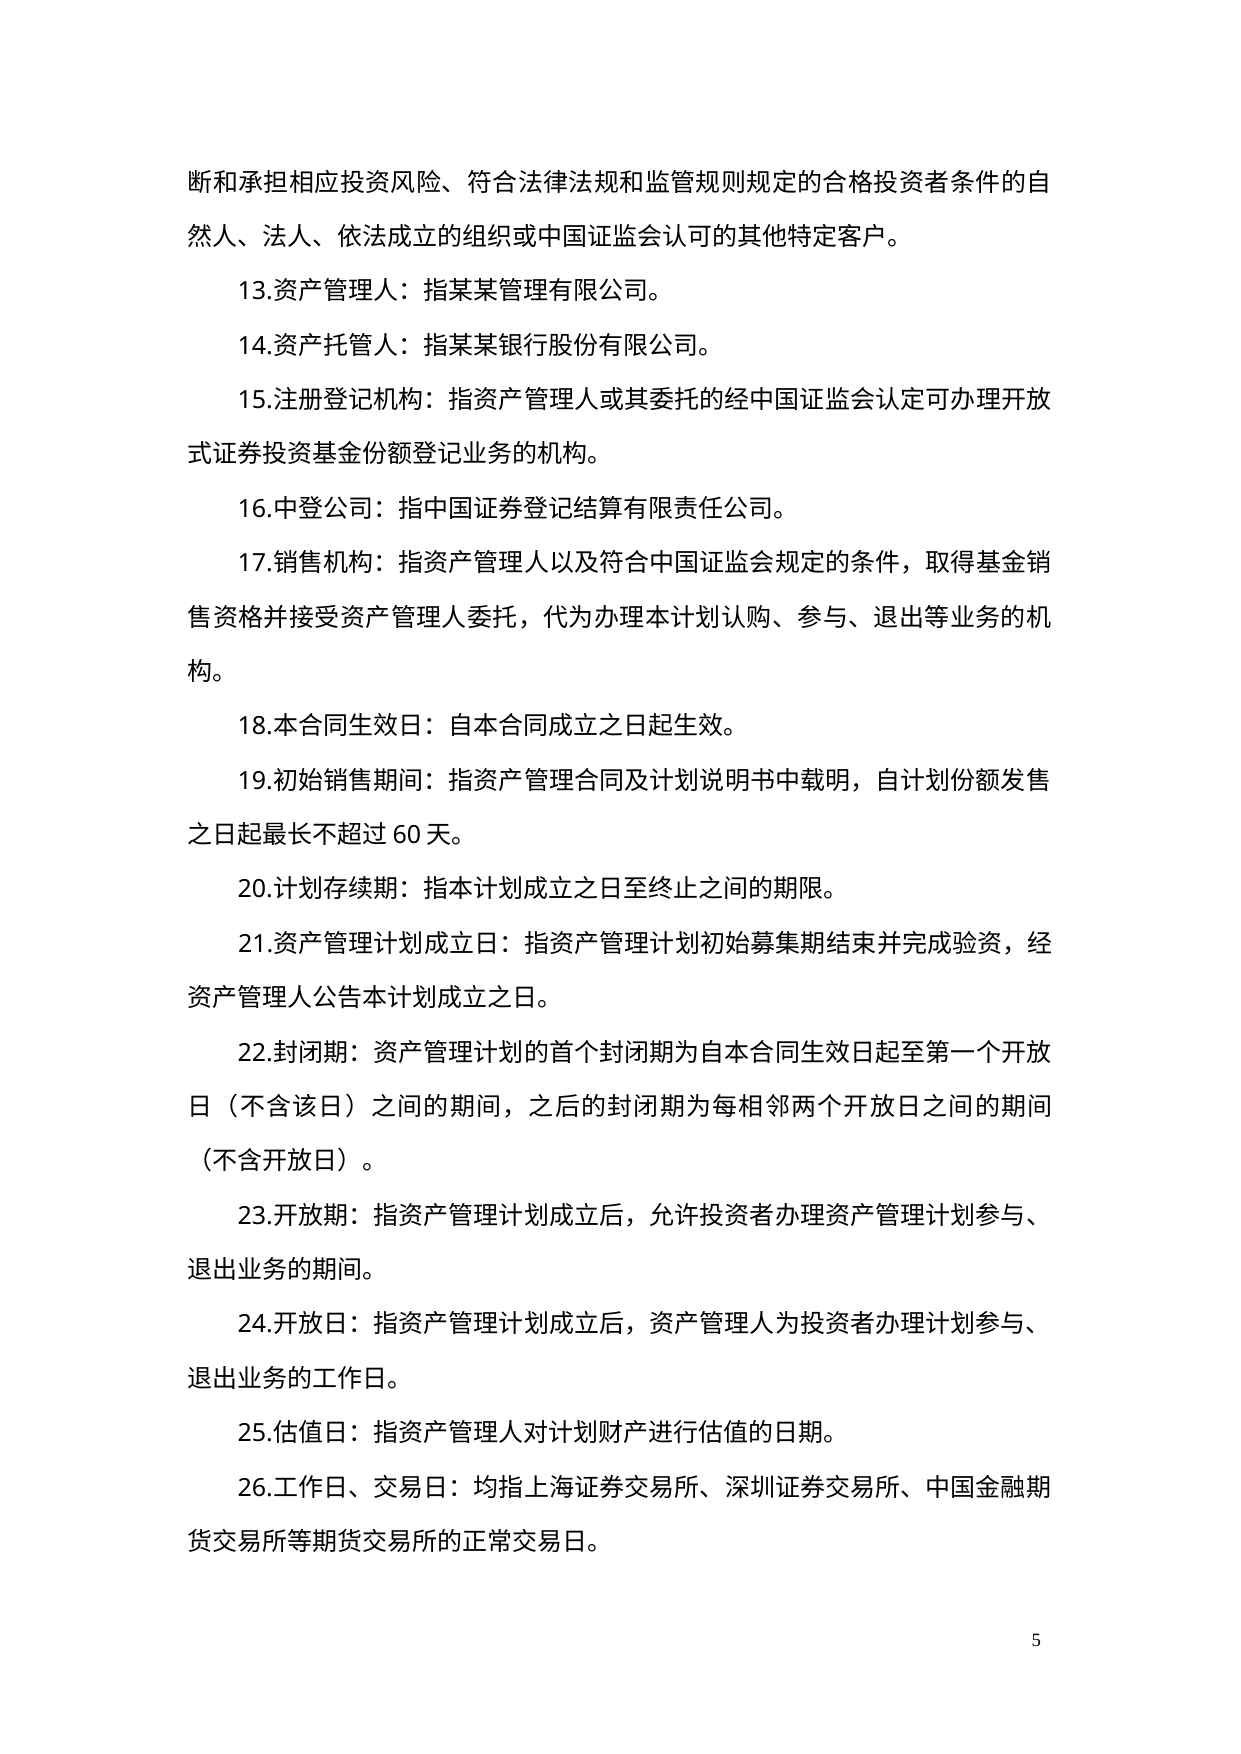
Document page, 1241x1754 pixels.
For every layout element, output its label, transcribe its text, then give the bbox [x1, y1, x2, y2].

text 16.中登公司：指中国证券登记结算有限责任公司。 [187, 488, 1053, 524]
text 20.计划存续期：指本计划成立之日至终止之间的期限。 [187, 869, 1053, 905]
text 21.资产管理计划成立日：指资产管理计划初始募集期结束并完成验资，经资产管理人公告本计划成立之日。 [187, 923, 1053, 1014]
text 24.开放日：指资产管理计划成立后，资产管理人为投资者办理计划参与、退出业务的工作日。 [187, 1304, 1053, 1394]
text 19.初始销售期间：指资产管理合同及计划说明书中载明，自计划份额发售之日起最长不超过60天。 [187, 760, 1053, 851]
text 23.开放期：指资产管理计划成立后，允许投资者办理资产管理计划参与、退出业务的期间。 [187, 1195, 1053, 1286]
text 15.注册登记机构：指资产管理人或其委托的经中国证监会认定可办理开放式证券投资基金份额登记业务的机构。 [187, 379, 1053, 470]
text 18.本合同生效日：自本合同成立之日起生效。 [187, 706, 1053, 742]
text 14.资产托管人：指某某银行股份有限公司。 [187, 325, 1053, 361]
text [187, 162, 1053, 253]
text 26.工作日、交易日：均指上海证券交易所、深圳证券交易所、中国金融期货交易所等期货交易所的正常交易日。 [187, 1467, 1053, 1558]
text 25.估值日：指资产管理人对计划财产进行估值的日期。 [187, 1413, 1053, 1449]
text 22.封闭期：资产管理计划的首个封闭期为自本合同生效日起至第一个开放日（不含该日）之间的期间，之后的封闭期为每相邻两个开放日之间的期间（不含开放日）。 [187, 1032, 1053, 1177]
text 13.资产管理人：指某某管理有限公司。 [187, 271, 1053, 307]
text 17.销售机构：指资产管理人以及符合中国证监会规定的条件，取得基金销售资格并接受资产管理人委托，代为办理本计划认购、参与、退出等业务的机构。 [187, 543, 1053, 688]
